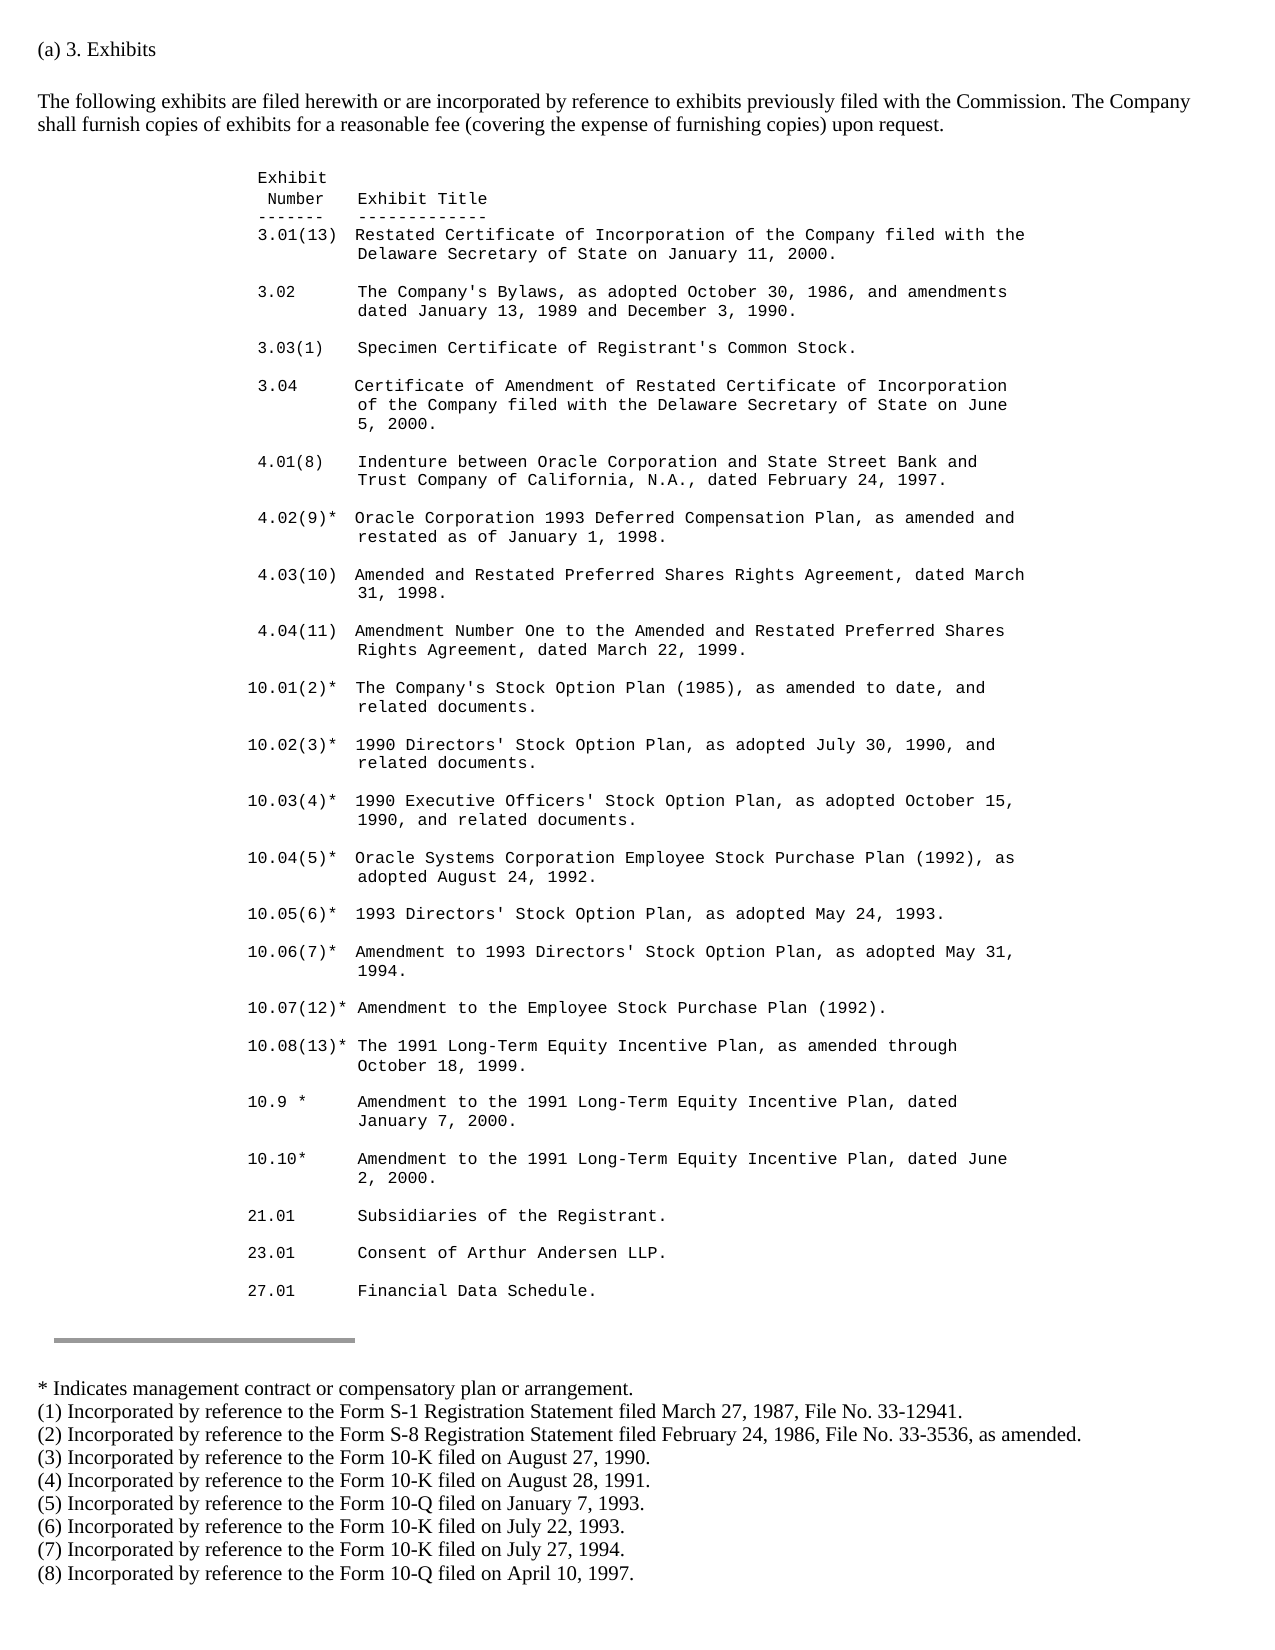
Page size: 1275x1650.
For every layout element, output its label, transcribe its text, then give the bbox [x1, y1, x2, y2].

text 10.07(12)* Amendment to the Employee Stock Purchase Plan (1992). 10.08(13)* The 1991 Long-Term Equity Incentive Plan, as amended through [247, 981, 975, 1056]
text 23.01 Consent of Arthur Andersen LLP. [247, 1245, 1204, 1264]
list Incorporated by reference to the Form 10-K filed on July 22, 1993. [37, 1515, 1204, 1538]
list Incorporated by reference to the Form 10-K filed on August 28, 1991. [37, 1469, 1204, 1492]
text 3.01(13) Restated Certificate of Incorporation of the Company filed with the Delaware Secretary of State on January 11, 2000. [257, 227, 1043, 264]
text 21.01 Subsidiaries of the Registrant. [247, 1207, 1204, 1226]
list Incorporated by reference to the Form 10-Q filed on January 7, 1993. [37, 1492, 1204, 1515]
text 10.04(5)* Oracle Systems Corporation Employee Stock Purchase Plan (1992), as adopted August 24, 1992. [247, 849, 1025, 887]
list * Amendment to the 1991 Long-Term Equity Incentive Plan, dated June 2, 2000. [247, 1151, 1007, 1188]
list Incorporated by reference to the Form S-8 Registration Statement filed February 24, 1986, File No. 33-3536, as amended. [37, 1423, 1204, 1446]
list Incorporated by reference to the Form 10-K filed on July 27, 1994. [37, 1538, 1204, 1562]
list Incorporated by reference to the Form 10-Q filed on April 10, 1997. [37, 1562, 1204, 1585]
list * Amendment to the 1991 Long-Term Equity Incentive Plan, dated January 7, 2000. [247, 1094, 957, 1132]
text 10.05(6)* 1993 Directors' Stock Option Plan, as adopted May 24, 1993. 10.06(7)* Amendment to 1993 Directors' Stock Option Plan, as adopted May 31, [247, 887, 1025, 962]
text 10.02(3)* 1990 Directors' Stock Option Plan, as adopted July 30, 1990, and related documents. [247, 736, 1025, 774]
list 3. Exhibits [35, 37, 1204, 61]
list Incorporated by reference to the Form S-1 Registration Statement filed March 27, 1987, File No. 33-12941. [37, 1400, 1204, 1423]
text ------- ------------- [257, 208, 1204, 227]
text 3.02 The Company's Bylaws, as adopted October 30, 1986, and amendments dated January 13, 1989 and December 3, 1990. [257, 283, 1007, 321]
text 3.03(1) Specimen Certificate of Registrant's Common Stock. [257, 340, 1204, 359]
text 4.02(9)* Oracle Corporation 1993 Deferred Compensation Plan, as amended and restated as of January 1, 1998. [257, 510, 1043, 547]
text 10.01(2)* The Company's Stock Option Plan (1985), as amended to date, and related documents. [247, 679, 1025, 717]
text 3.04 Certificate of Amendment of Restated Certificate of Incorporation of the Company filed with the Delaware Secretary of State on June 5, 2000. [257, 378, 1007, 434]
list Incorporated by reference to the Form 10-K filed on August 27, 1990. [37, 1446, 1204, 1469]
text 4.01(8) Indenture between Oracle Corporation and State Street Bank and Trust Company of California, N.A., dated February 24, 1997. [257, 453, 977, 491]
text 10.03(4)* 1990 Executive Officers' Stock Option Plan, as adopted October 15, 1990, and related documents. [247, 793, 1025, 830]
text 4.03(10) Amended and Restated Preferred Shares Rights Agreement, dated March 31, 1998. [257, 566, 1043, 604]
text 27.01 Financial Data Schedule. [247, 1282, 1204, 1301]
text October 18, 1999. [357, 1056, 1204, 1075]
text Number Exhibit Title [267, 189, 1204, 208]
list Indicates management contract or compensatory plan or arrangement. [37, 1377, 1204, 1400]
text 4.04(11) Amendment Number One to the Amended and Restated Preferred Shares Rights Agreement, dated March 22, 1999. [257, 623, 1043, 661]
text The following exhibits are filed herewith or are incorporated by reference to exhibits previously filed with the Commission. The Company shall furnish copies of exhibits for a reasonable fee (covering the expense of furnishing copies) upon request. [37, 91, 1204, 136]
text 1994. [23, 962, 742, 981]
text Exhibit [257, 170, 1204, 189]
